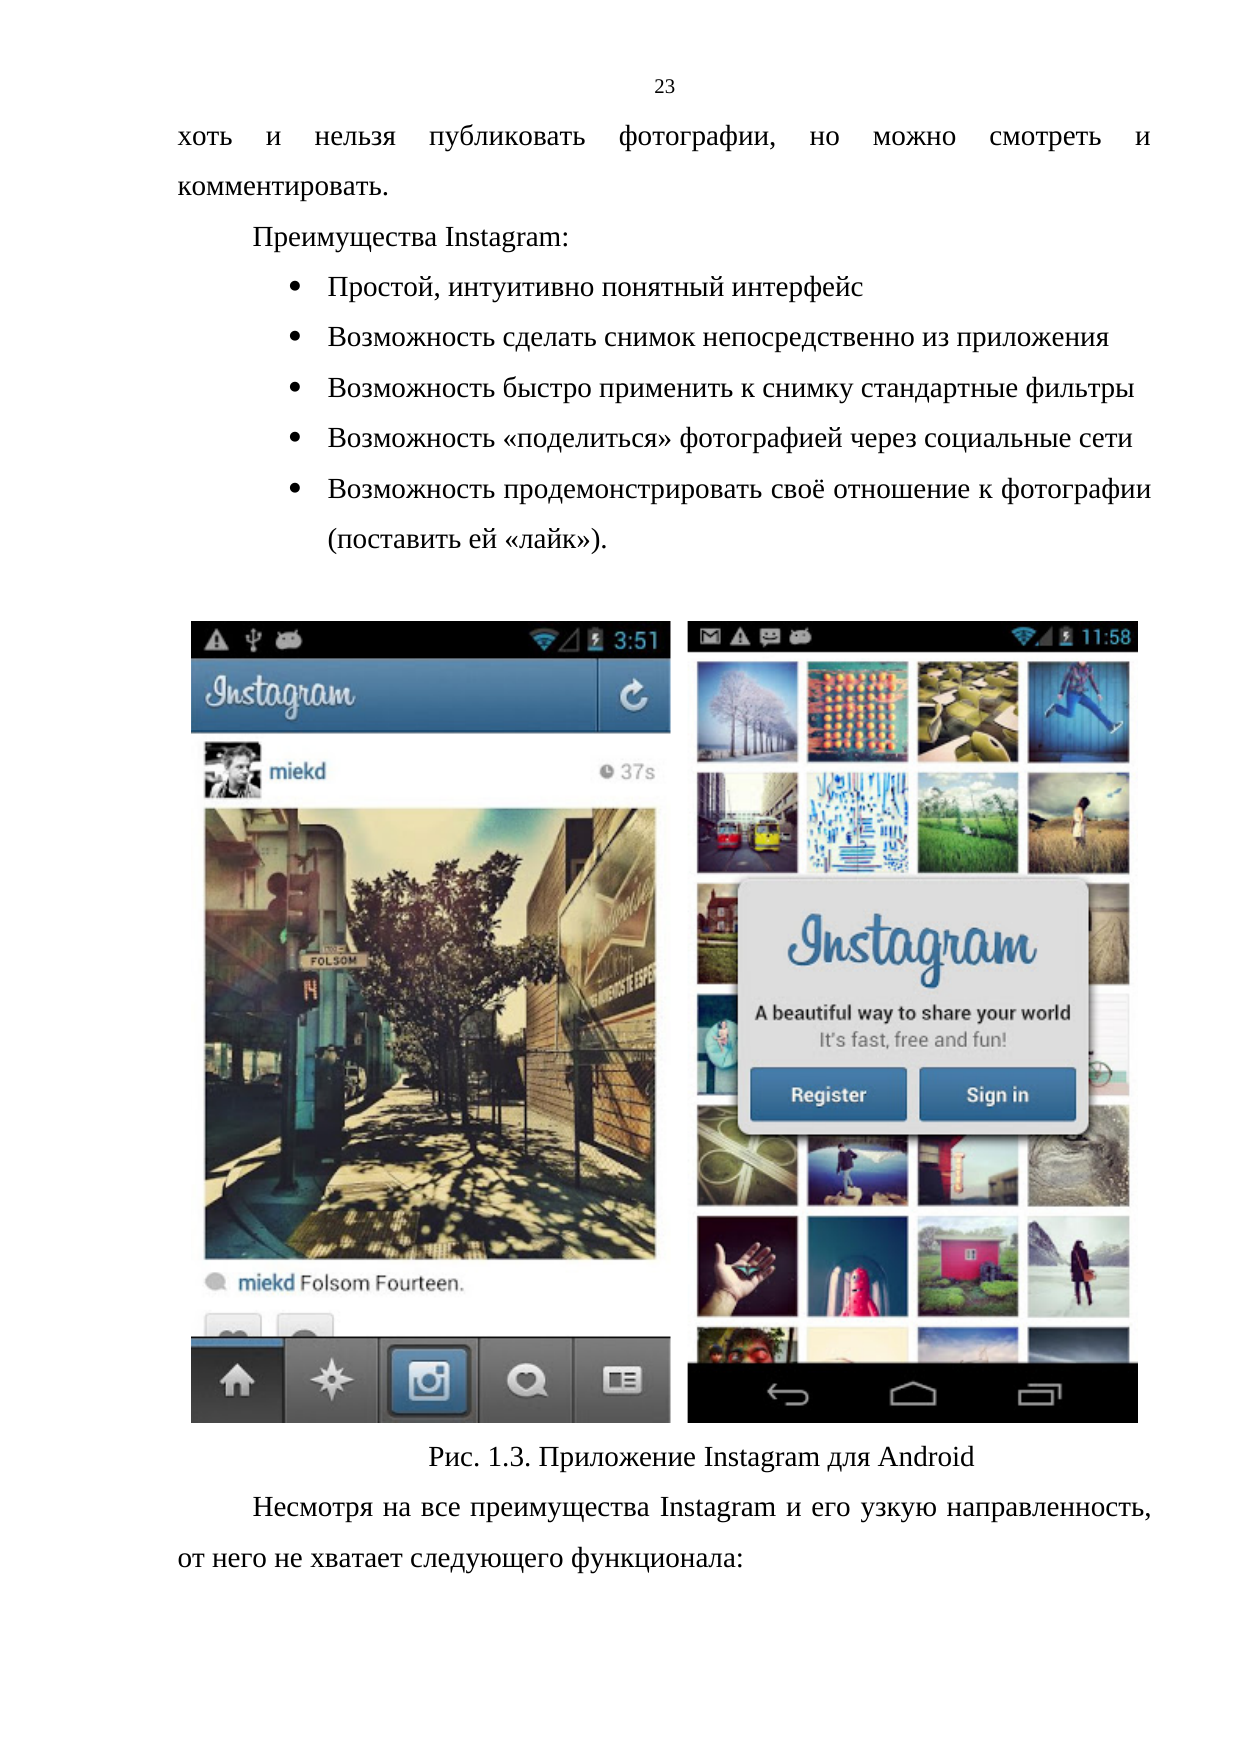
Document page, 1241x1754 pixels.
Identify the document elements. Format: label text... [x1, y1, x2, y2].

picture [191, 621, 1138, 1423]
text Рис. 1.3. Приложение Instagram для Android [177, 1439, 1152, 1473]
list Возможность сделать снимок непосредственно из приложения [290, 319, 1152, 353]
text Несмотря на все преимущества Instagram и его узкую направленность, от него не хватает следующего функционала: [177, 1489, 1152, 1573]
list Возможность «поделиться» фотографией через социальные сети [290, 420, 1152, 454]
list Простой, интуитивно понятный интерфейс [290, 269, 1152, 303]
text Преимущества Instagram: [177, 219, 1152, 252]
list Возможность продемонстрировать своё отношение к фотографии (поставить ей «лайк»). [290, 471, 1152, 555]
list Возможность быстро применить к снимку стандартные фильтры [290, 370, 1152, 403]
